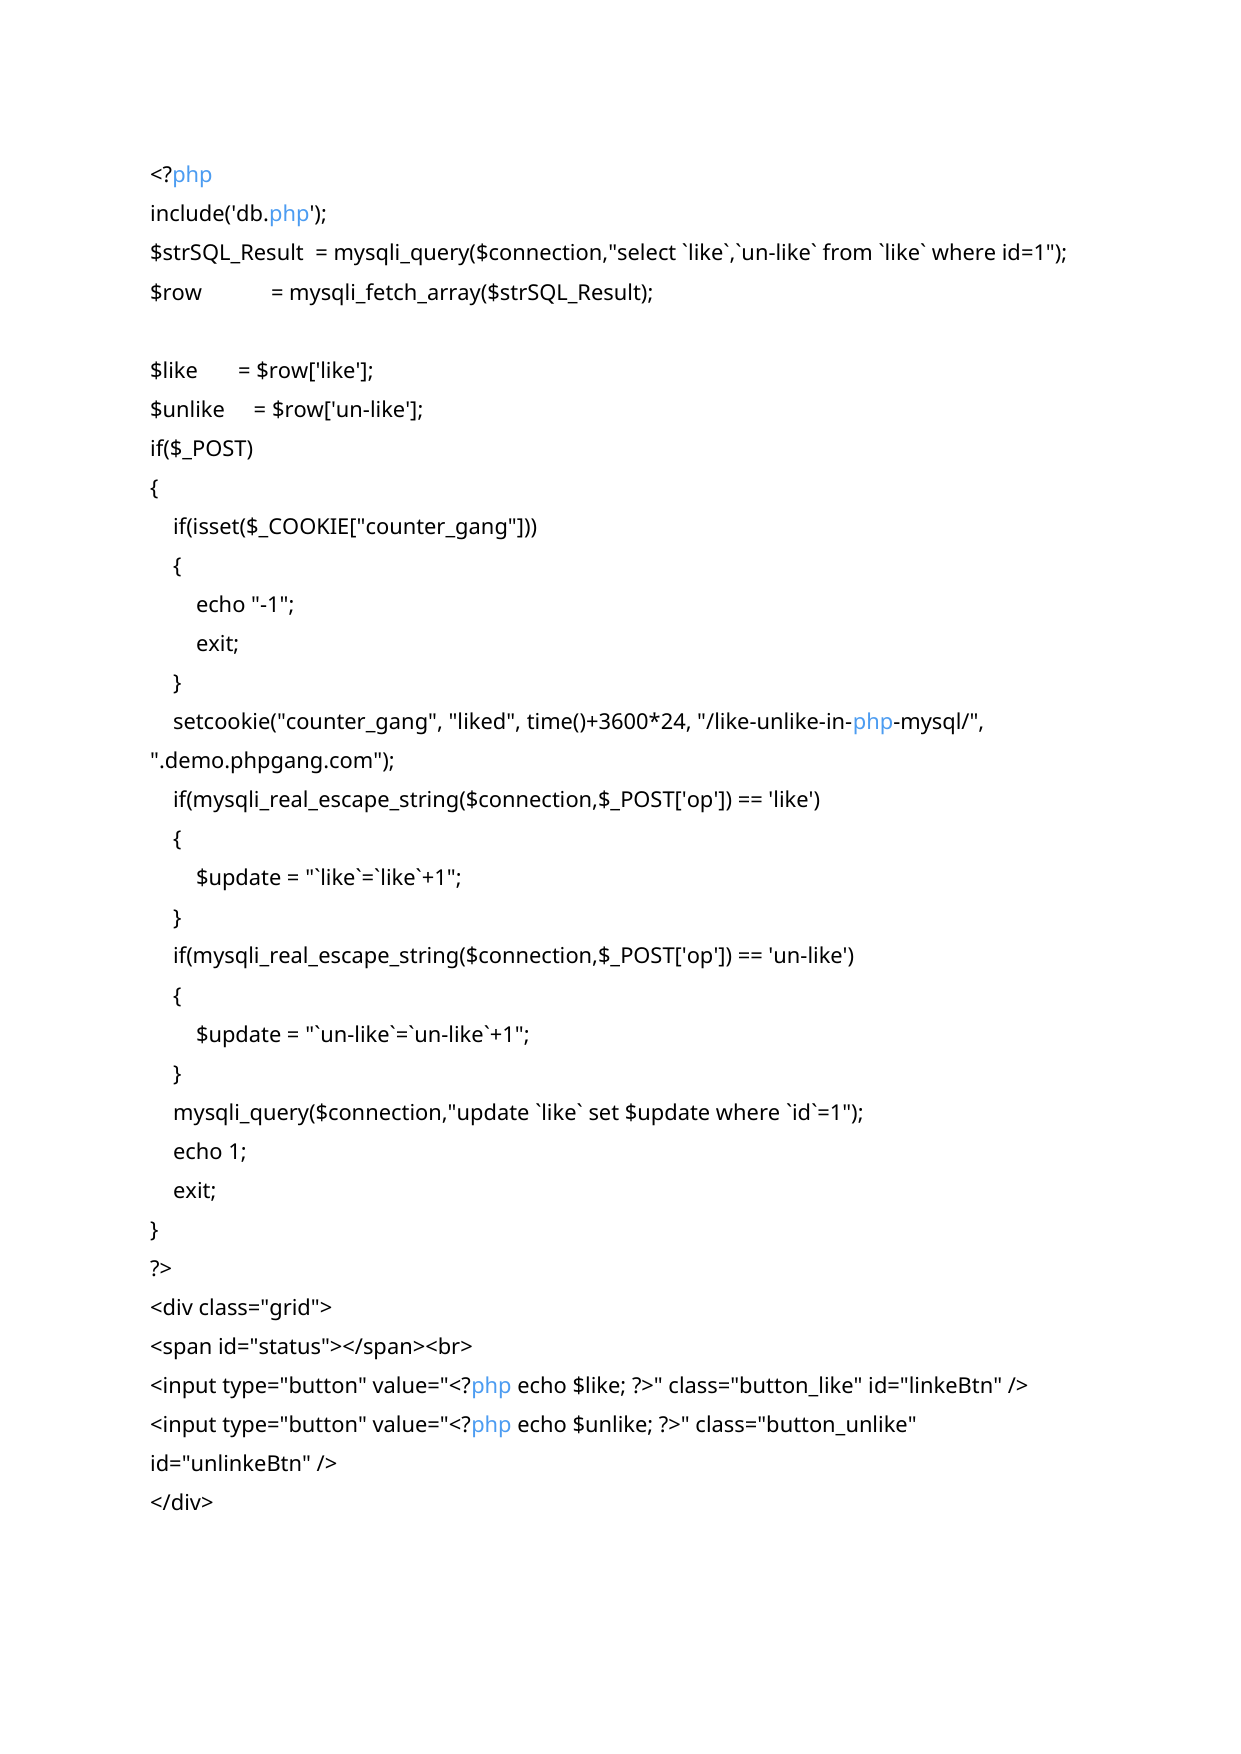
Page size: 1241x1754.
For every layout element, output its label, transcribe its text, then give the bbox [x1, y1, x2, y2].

text if(isset($_COOKIE["counter_gang"])) [150, 502, 1090, 541]
text } [150, 658, 1090, 697]
text $row = mysqli_fetch_array($strSQL_Result); [150, 267, 1090, 306]
text setcookie("counter_gang", "liked", time()+3600*24, "/like-unlike-in-php-mysql/", ".demo.phpgang.com"); [150, 697, 1090, 775]
text if(mysqli_real_escape_string($connection,$_POST['op']) == 'like') [150, 775, 1090, 814]
text <div class="grid"> [150, 1283, 1090, 1322]
text $unlike = $row['un-like']; [150, 384, 1090, 423]
text { [150, 970, 1090, 1009]
text echo "-1"; [150, 580, 1090, 619]
text <?php [150, 150, 1090, 189]
text { [150, 462, 1090, 502]
text mysqli_query($connection,"update `like` set $update where `id`=1"); [150, 1087, 1090, 1127]
text exit; [150, 1166, 1090, 1205]
text <input type="button" value="<?php echo $like; ?>" class="button_like" id="linkeBtn" /> [150, 1361, 1090, 1400]
text } [150, 1205, 1090, 1244]
text ?> [150, 1244, 1090, 1283]
text if($_POST) [150, 423, 1090, 462]
text $strSQL_Result = mysqli_query($connection,"select `like`,`un-like` from `like` where id=1"); [150, 228, 1090, 267]
text { [150, 541, 1090, 580]
text echo 1; [150, 1127, 1090, 1166]
text include('db.php'); [150, 189, 1090, 228]
text </div> [150, 1478, 1090, 1517]
text <span id="status"></span><br> [150, 1322, 1090, 1361]
text { [150, 814, 1090, 853]
text } [150, 892, 1090, 931]
text exit; [150, 619, 1090, 658]
text if(mysqli_real_escape_string($connection,$_POST['op']) == 'un-like') [150, 931, 1090, 970]
text <input type="button" value="<?php echo $unlike; ?>" class="button_unlike" id="unlinkeBtn" /> [150, 1400, 1090, 1478]
text $update = "`un-like`=`un-like`+1"; [150, 1009, 1090, 1048]
text $update = "`like`=`like`+1"; [150, 853, 1090, 892]
text } [150, 1048, 1090, 1087]
text $like = $row['like']; [150, 345, 1090, 384]
